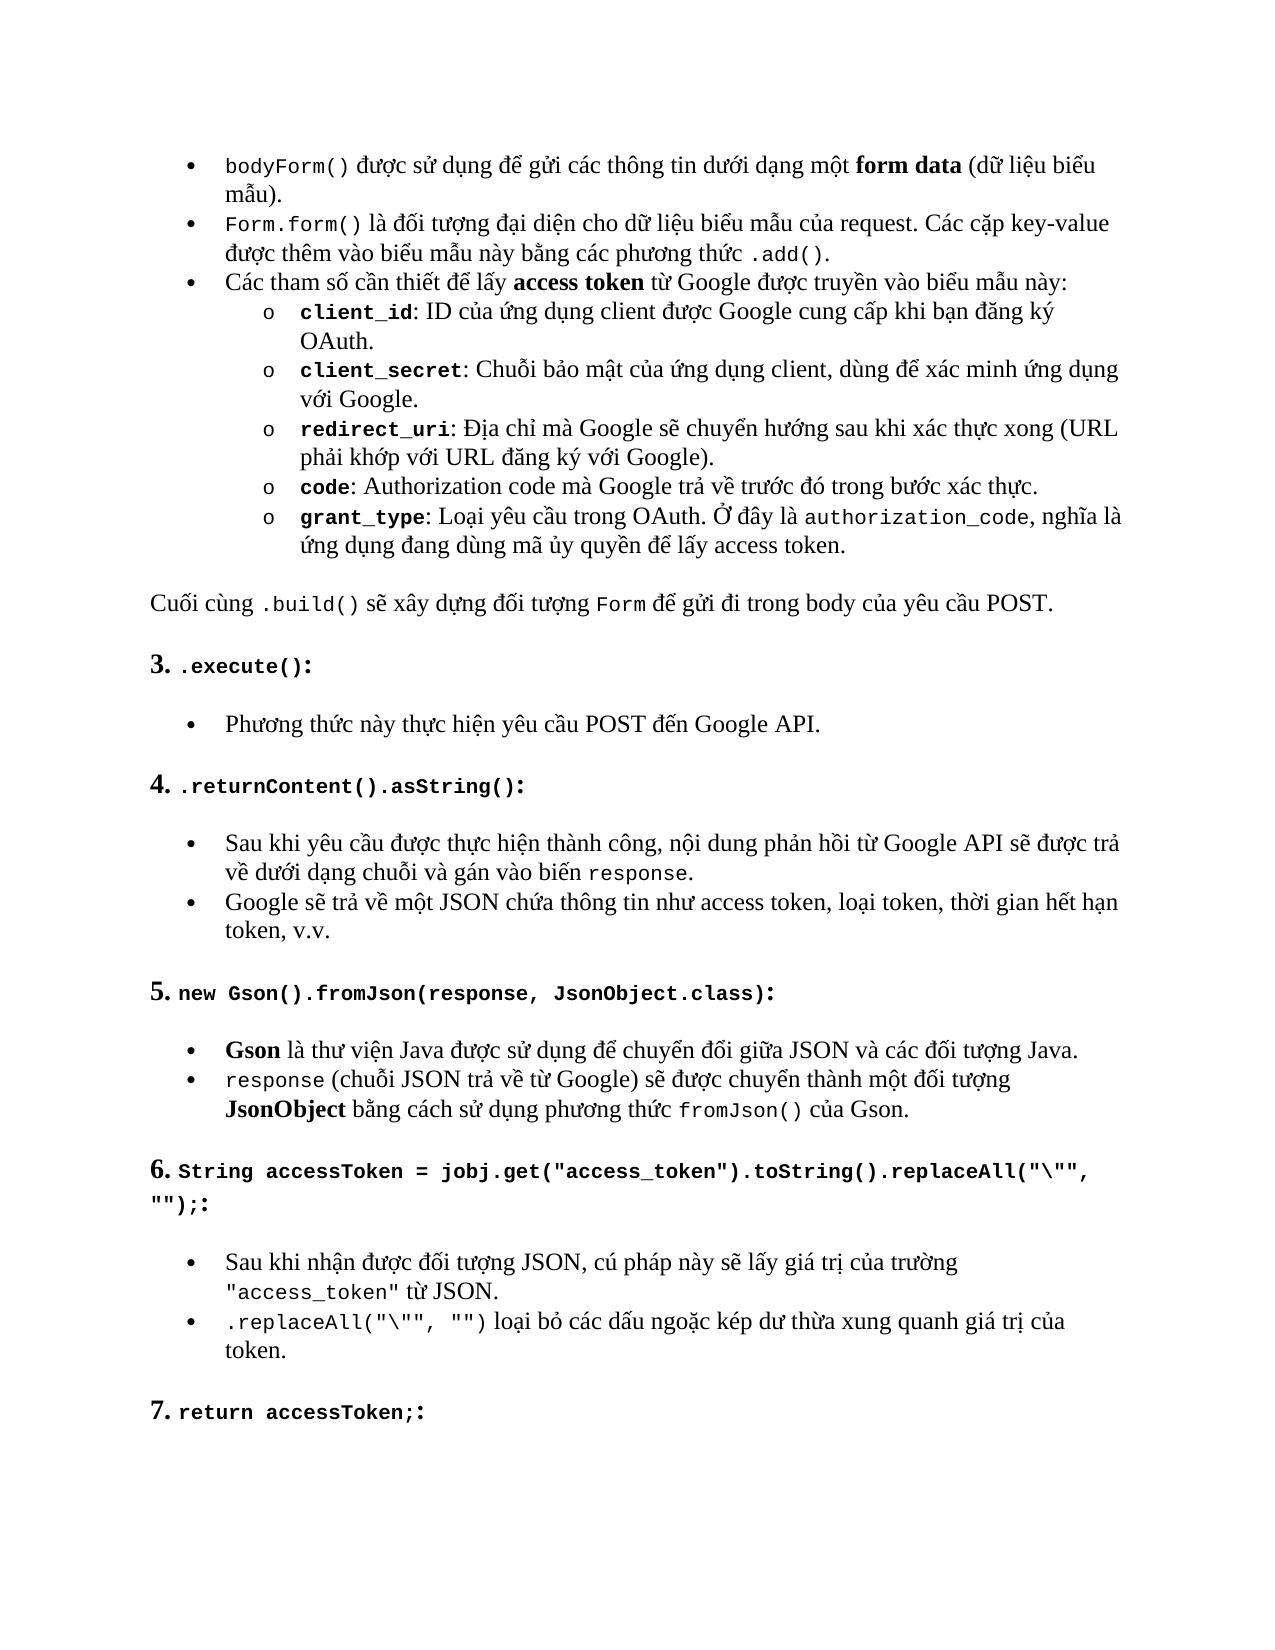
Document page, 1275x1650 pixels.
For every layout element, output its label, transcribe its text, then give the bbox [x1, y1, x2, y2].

list .replaceAll("\"", "") loại bỏ các dấu ngoặc kép dư thừa xung quanh giá trị của token. [187, 1306, 1125, 1364]
text 5. new Gson().fromJson(response, JsonObject.class): [150, 973, 1125, 1006]
text 4. .returnContent().asString(): [150, 767, 1125, 799]
list client_secret: Chuỗi bảo mật của ứng dụng client, dùng để xác minh ứng dụng với Google. [262, 354, 1125, 413]
list redirect_uri: Địa chỉ mà Google sẽ chuyển hướng sau khi xác thực xong (URL phải khớp với URL đăng ký với Google). [262, 413, 1125, 471]
list Form.form() là đối tượng đại diện cho dữ liệu biểu mẫu của request. Các cặp key-value được thêm vào biểu mẫu này bằng các phương thức .add(). [187, 208, 1125, 267]
list code: Authorization code mà Google trả về trước đó trong bước xác thực. [262, 471, 1125, 501]
text 6. String accessToken = jobj.get("access_token").toString().replaceAll("\"", "");: [150, 1152, 1125, 1218]
list response (chuỗi JSON trả về từ Google) sẽ được chuyển thành một đối tượng JsonObject bằng cách sử dụng phương thức fromJson() của Gson. [187, 1064, 1125, 1123]
list grant_type: Loại yêu cầu trong OAuth. Ở đây là authorization_code, nghĩa là ứng dụng đang dùng mã ủy quyền để lấy access token. [262, 501, 1125, 559]
text Cuối cùng .build() sẽ xây dựng đối tượng Form để gửi đi trong body của yêu cầu POST. [150, 588, 1125, 618]
list Gson là thư viện Java được sử dụng để chuyển đổi giữa JSON và các đối tượng Java. [187, 1035, 1125, 1064]
list Các tham số cần thiết để lấy access token từ Google được truyền vào biểu mẫu này: [187, 267, 1125, 296]
list bodyForm() được sử dụng để gửi các thông tin dưới dạng một form data (dữ liệu biểu mẫu). [187, 150, 1125, 208]
list Sau khi yêu cầu được thực hiện thành công, nội dung phản hồi từ Google API sẽ được trả về dưới dạng chuỗi và gán vào biến response. [187, 828, 1125, 887]
text 7. return accessToken;: [150, 1393, 1125, 1426]
list Google sẽ trả về một JSON chứa thông tin như access token, loại token, thời gian hết hạn token, v.v. [187, 887, 1125, 944]
list Phương thức này thực hiện yêu cầu POST đến Google API. [187, 709, 1125, 738]
list Sau khi nhận được đối tượng JSON, cú pháp này sẽ lấy giá trị của trường "access_token" từ JSON. [187, 1247, 1125, 1306]
list client_id: ID của ứng dụng client được Google cung cấp khi bạn đăng ký OAuth. [262, 296, 1125, 354]
text 3. .execute(): [150, 647, 1125, 680]
